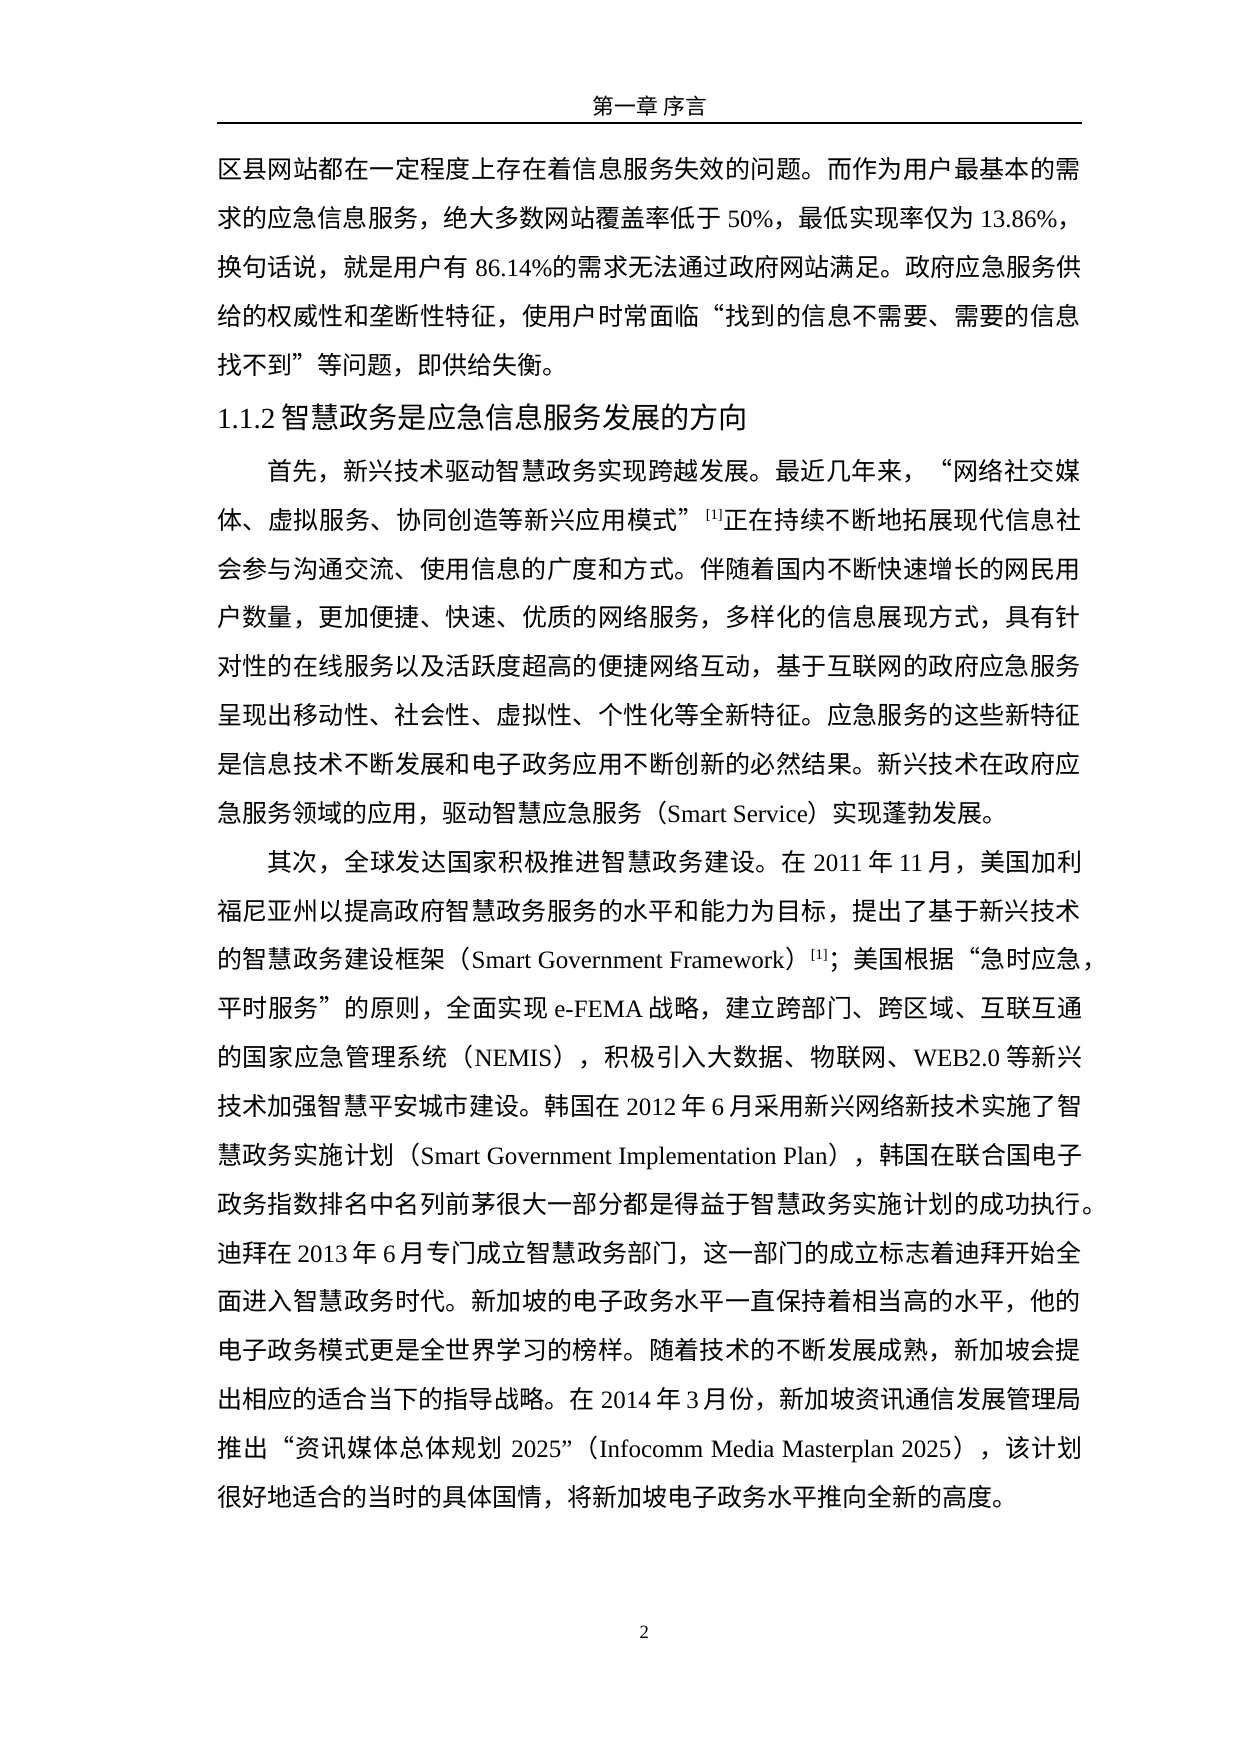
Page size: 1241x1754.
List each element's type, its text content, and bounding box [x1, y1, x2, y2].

text 1.1.2智慧政务是应急信息服务发展的方向 [217, 394, 1082, 437]
text 首先，新兴技术驱动智慧政务实现跨越发展。最近几年来，“网络社交媒体、虚拟服务、协同创造等新兴应用模式”[]正在持续不断地拓展现代信息社会参与沟通交流、使用信息的广度和方式。伴随着国内不断快速增长的网民用户数量，更加便捷、快速、优质的网络服务，多样化的信息展现方式，具有针对性的在线服务以及活跃度超高的便捷网络互动，基于互联网的政府应急服务呈现出移动性、社会性、虚拟性、个性化等全新特征。应急服务的这些新特征是信息技术不断发展和电子政务应用不断创新的必然结果。新兴技术在政府应急服务领域的应用，驱动智慧应急服务（Smart Service）实现蓬勃发展。 [217, 451, 1082, 829]
text 其次，全球发达国家积极推进智慧政务建设。在2011年11月，美国加利福尼亚州以提高政府智慧政务服务的水平和能力为目标，提出了基于新兴技术的智慧政务建设框架（Smart Government Framework）[1]；美国根据“急时应急，平时服务”的原则，全面实现e-FEMA战略，建立跨部门、跨区域、互联互通的国家应急管理系统（NEMIS），积极引入大数据、物联网、WEB2.0等新兴技术加强智慧平安城市建设。韩国在2012年6月采用新兴网络新技术实施了智慧政务实施计划（Smart Government Implementation Plan），韩国在联合国电子政务指数排名中名列前茅很大一部分都是得益于智慧政务实施计划的成功执行。迪拜在2013年6月专门成立智慧政务部门，这一部门的成立标志着迪拜开始全面进入智慧政务时代。新加坡的电子政务水平一直保持着相当高的水平，他的电子政务模式更是全世界学习的榜样。随着技术的不断发展成熟，新加坡会提出相应的适合当下的指导战略。在2014年3月份，新加坡资讯通信发展管理局推出“资讯媒体总体规划 2025”（Infocomm Media Masterplan 2025），该计划很好地适合的当时的具体国情，将新加坡电子政务水平推向全新的高度。 [217, 842, 1082, 1513]
